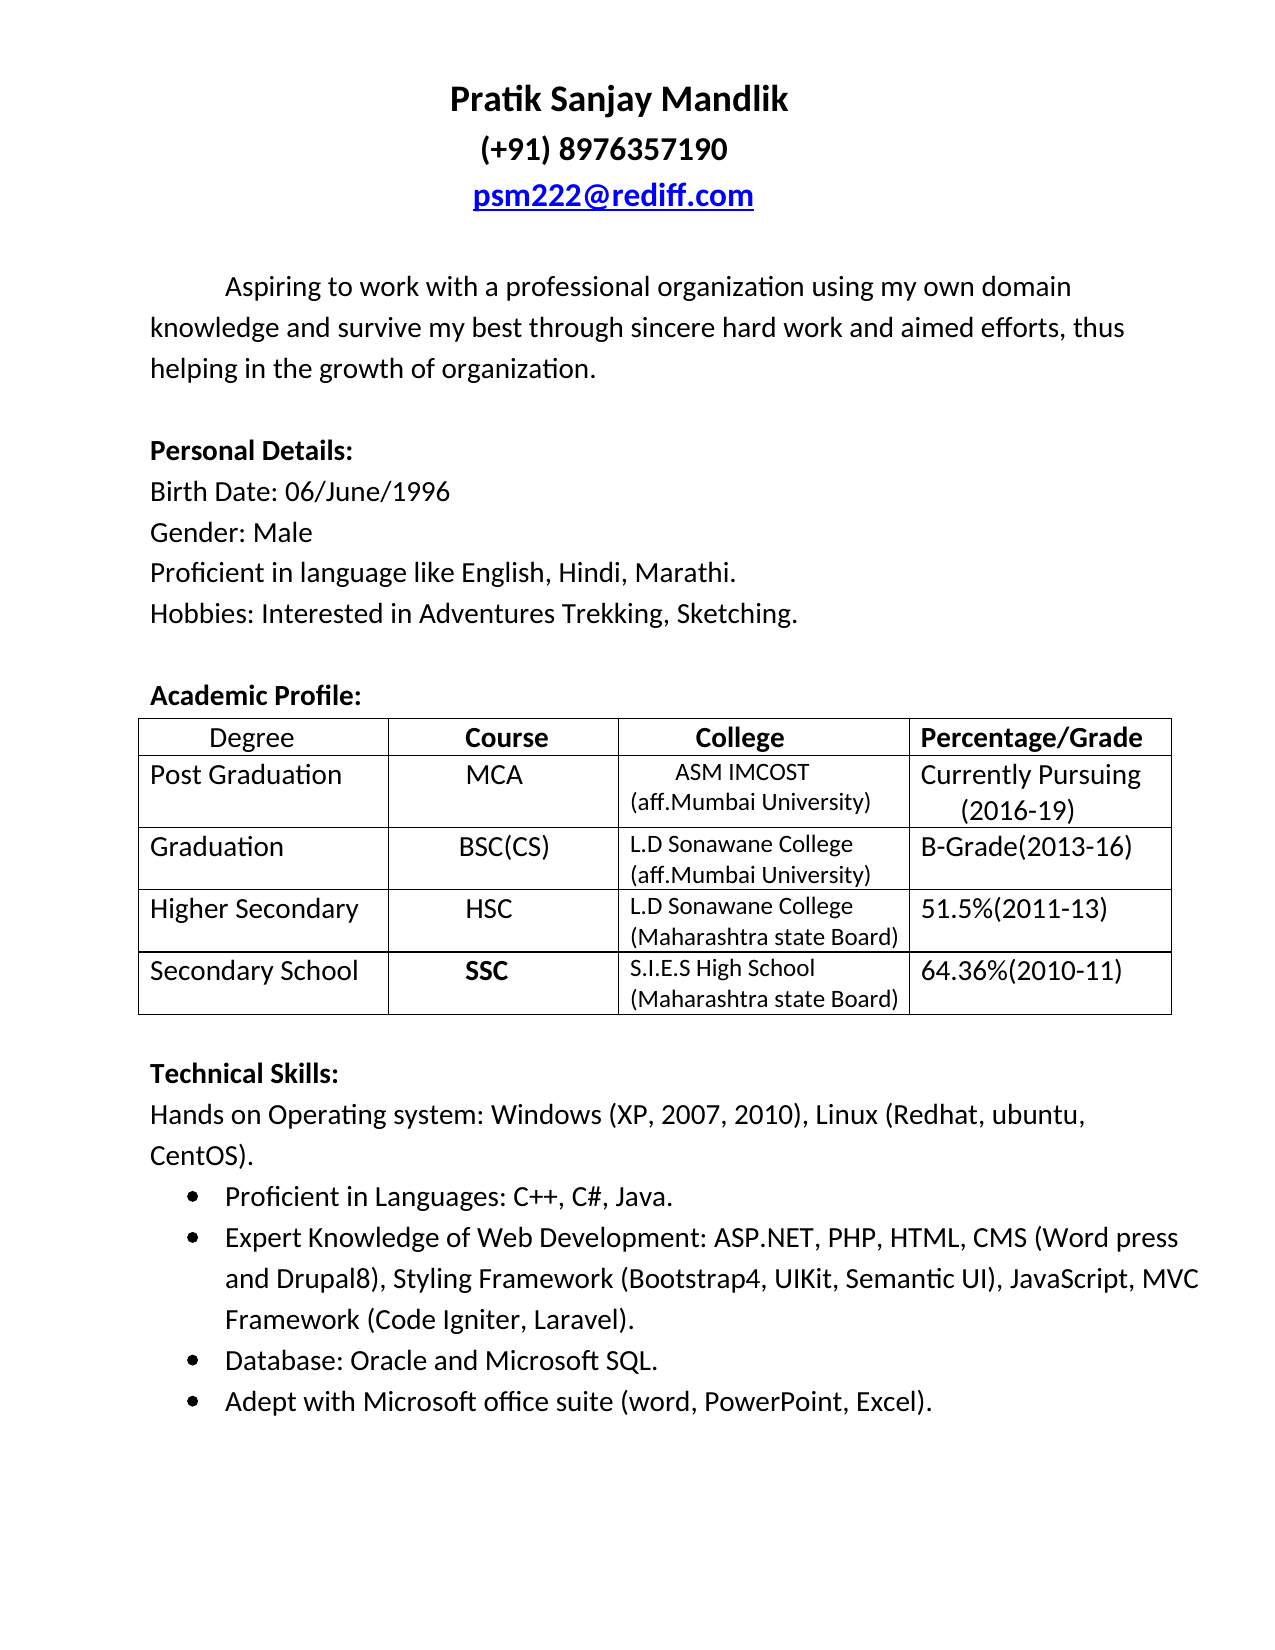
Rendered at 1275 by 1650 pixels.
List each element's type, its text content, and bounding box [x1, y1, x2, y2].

table_cell Secondary School [139, 953, 388, 1013]
list Expert Knowledge of Web Development: ASP.NET, PHP, HTML, CMS (Word press and Drupal8), Styling Framework (Bootstrap4, UIKit, Semantic UI), JavaScript, MVC Framework (Code Igniter, Laravel). [187, 1219, 1219, 1337]
text psm222@rediff.com [150, 174, 1181, 215]
list Proficient in Languages: C++, C#, Java. [187, 1178, 1219, 1214]
table_cell Graduation [139, 828, 388, 889]
text Pratik Sanjay Mandlik [150, 75, 1181, 121]
table_cell 64.36%(2010-11) [910, 953, 1171, 1013]
text (+91) 8976357190 [150, 128, 1181, 168]
table_header College [619, 719, 909, 755]
text Technical Skills: [150, 1056, 1181, 1091]
table_header Percentage/Grade [910, 719, 1171, 755]
table_header Degree [139, 719, 388, 755]
text Academic Profile: [150, 677, 1181, 713]
text Aspiring to work with a professional organization using my own domain knowledge and survive my best through sincere hard work and aimed efforts, thus helping in the growth of organization. [150, 268, 1181, 386]
text Hands on Operating system: Windows (XP, 2007, 2010), Linux (Redhat, ubuntu, CentOS). [150, 1096, 1181, 1173]
table_cell HSC [389, 890, 618, 951]
table_cell 51.5%(2011-13) [910, 890, 1171, 951]
table_cell ASM IMCOST (aff.Mumbai University) [619, 756, 909, 827]
text Proficient in language like English, Hindi, Marathi. [150, 554, 1181, 590]
table_cell Currently Pursuing (2016-19) [910, 756, 1171, 827]
table_cell B-Grade(2013-16) [910, 828, 1171, 889]
list Database: Oracle and Microsoft SQL. [187, 1342, 1219, 1378]
text Gender: Male [150, 514, 1181, 549]
table_cell L.D Sonawane College (Maharashtra state Board) [619, 890, 909, 951]
text Hobbies: Interested in Adventures Trekking, Sketching. [150, 596, 1181, 631]
text Personal Details: [150, 432, 1181, 467]
table_cell Post Graduation [139, 756, 388, 827]
table_cell SSC [389, 953, 618, 1013]
text Birth Date: 06/June/1996 [150, 473, 1181, 508]
table_header Course [389, 719, 618, 755]
table_cell MCA [389, 756, 618, 827]
table_cell S.I.E.S High School (Maharashtra state Board) [619, 953, 909, 1013]
table_cell BSC(CS) [389, 828, 618, 889]
table_cell L.D Sonawane College (aff.Mumbai University) [619, 828, 909, 889]
table_cell Higher Secondary [139, 890, 388, 951]
list Adept with Microsoft office suite (word, PowerPoint, Excel). [187, 1383, 1219, 1419]
